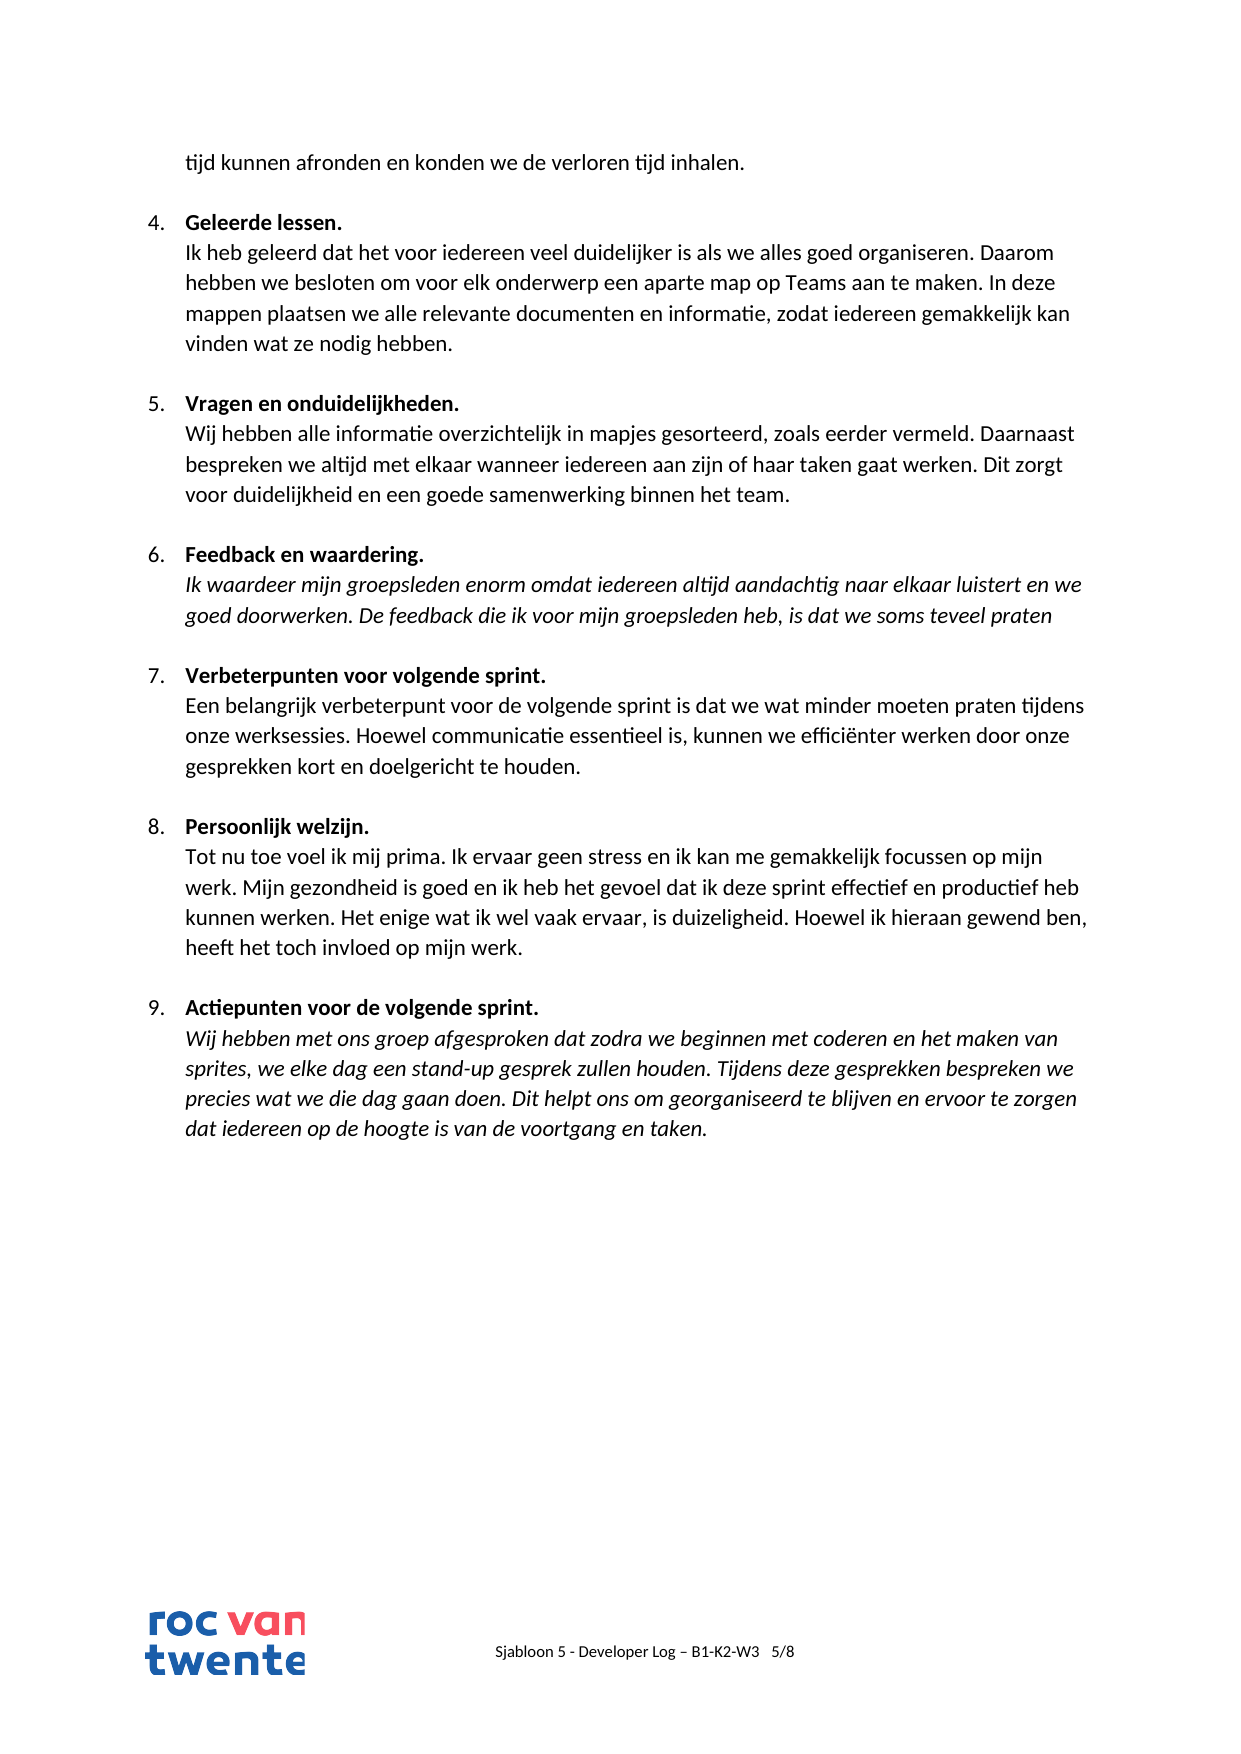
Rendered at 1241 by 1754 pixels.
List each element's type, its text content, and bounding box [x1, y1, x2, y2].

list Actiepunten voor de volgende sprint. Wij hebben met ons groep afgesproken dat zodra we beginnen met coderen en het maken van sprites, we elke dag een stand-up gesprek zullen houden. Tijdens deze gesprekken bespreken we precies wat we die dag gaan doen. Dit helpt ons om georganiseerd te blijven en ervoor te zorgen dat iedereen op de hoogte is van de voortgang en taken. [148, 993, 1093, 1142]
picture [145, 1611, 305, 1674]
list Persoonlijk welzijn. Tot nu toe voel ik mij prima. Ik ervaar geen stress en ik kan me gemakkelijk focussen op mijn werk. Mijn gezondheid is goed en ik heb het gevoel dat ik deze sprint effectief en productief heb kunnen werken. Het enige wat ik wel vaak ervaar, is duizeligheid. Hoewel ik hieraan gewend ben, heeft het toch invloed op mijn werk. [148, 812, 1093, 991]
list Feedback en waardering. Ik waardeer mijn groepsleden enorm omdat iedereen altijd aandachtig naar elkaar luistert en we goed doorwerken. De feedback die ik voor mijn groepsleden heb, is dat we soms teveel praten [148, 540, 1093, 659]
list Verbeterpunten voor volgende sprint. Een belangrijk verbeterpunt voor de volgende sprint is dat we wat minder moeten praten tijdens onze werksessies. Hoewel communicatie essentieel is, kunnen we efficiënter werken door onze gesprekken kort en doelgericht te houden. [148, 661, 1093, 810]
list Geleerde lessen. Ik heb geleerd dat het voor iedereen veel duidelijker is als we alles goed organiseren. Daarom hebben we besloten om voor elk onderwerp een aparte map op Teams aan te maken. In deze mappen plaatsen we alle relevante documenten en informatie, zodat iedereen gemakkelijk kan vinden wat ze nodig hebben. [148, 208, 1093, 387]
list Vragen en onduidelijkheden. Wij hebben alle informatie overzichtelijk in mapjes gesorteerd, zoals eerder vermeld. Daarnaast bespreken we altijd met elkaar wanneer iedereen aan zijn of haar taken gaat werken. Dit zorgt voor duidelijkheid en een goede samenwerking binnen het team. [148, 389, 1093, 538]
